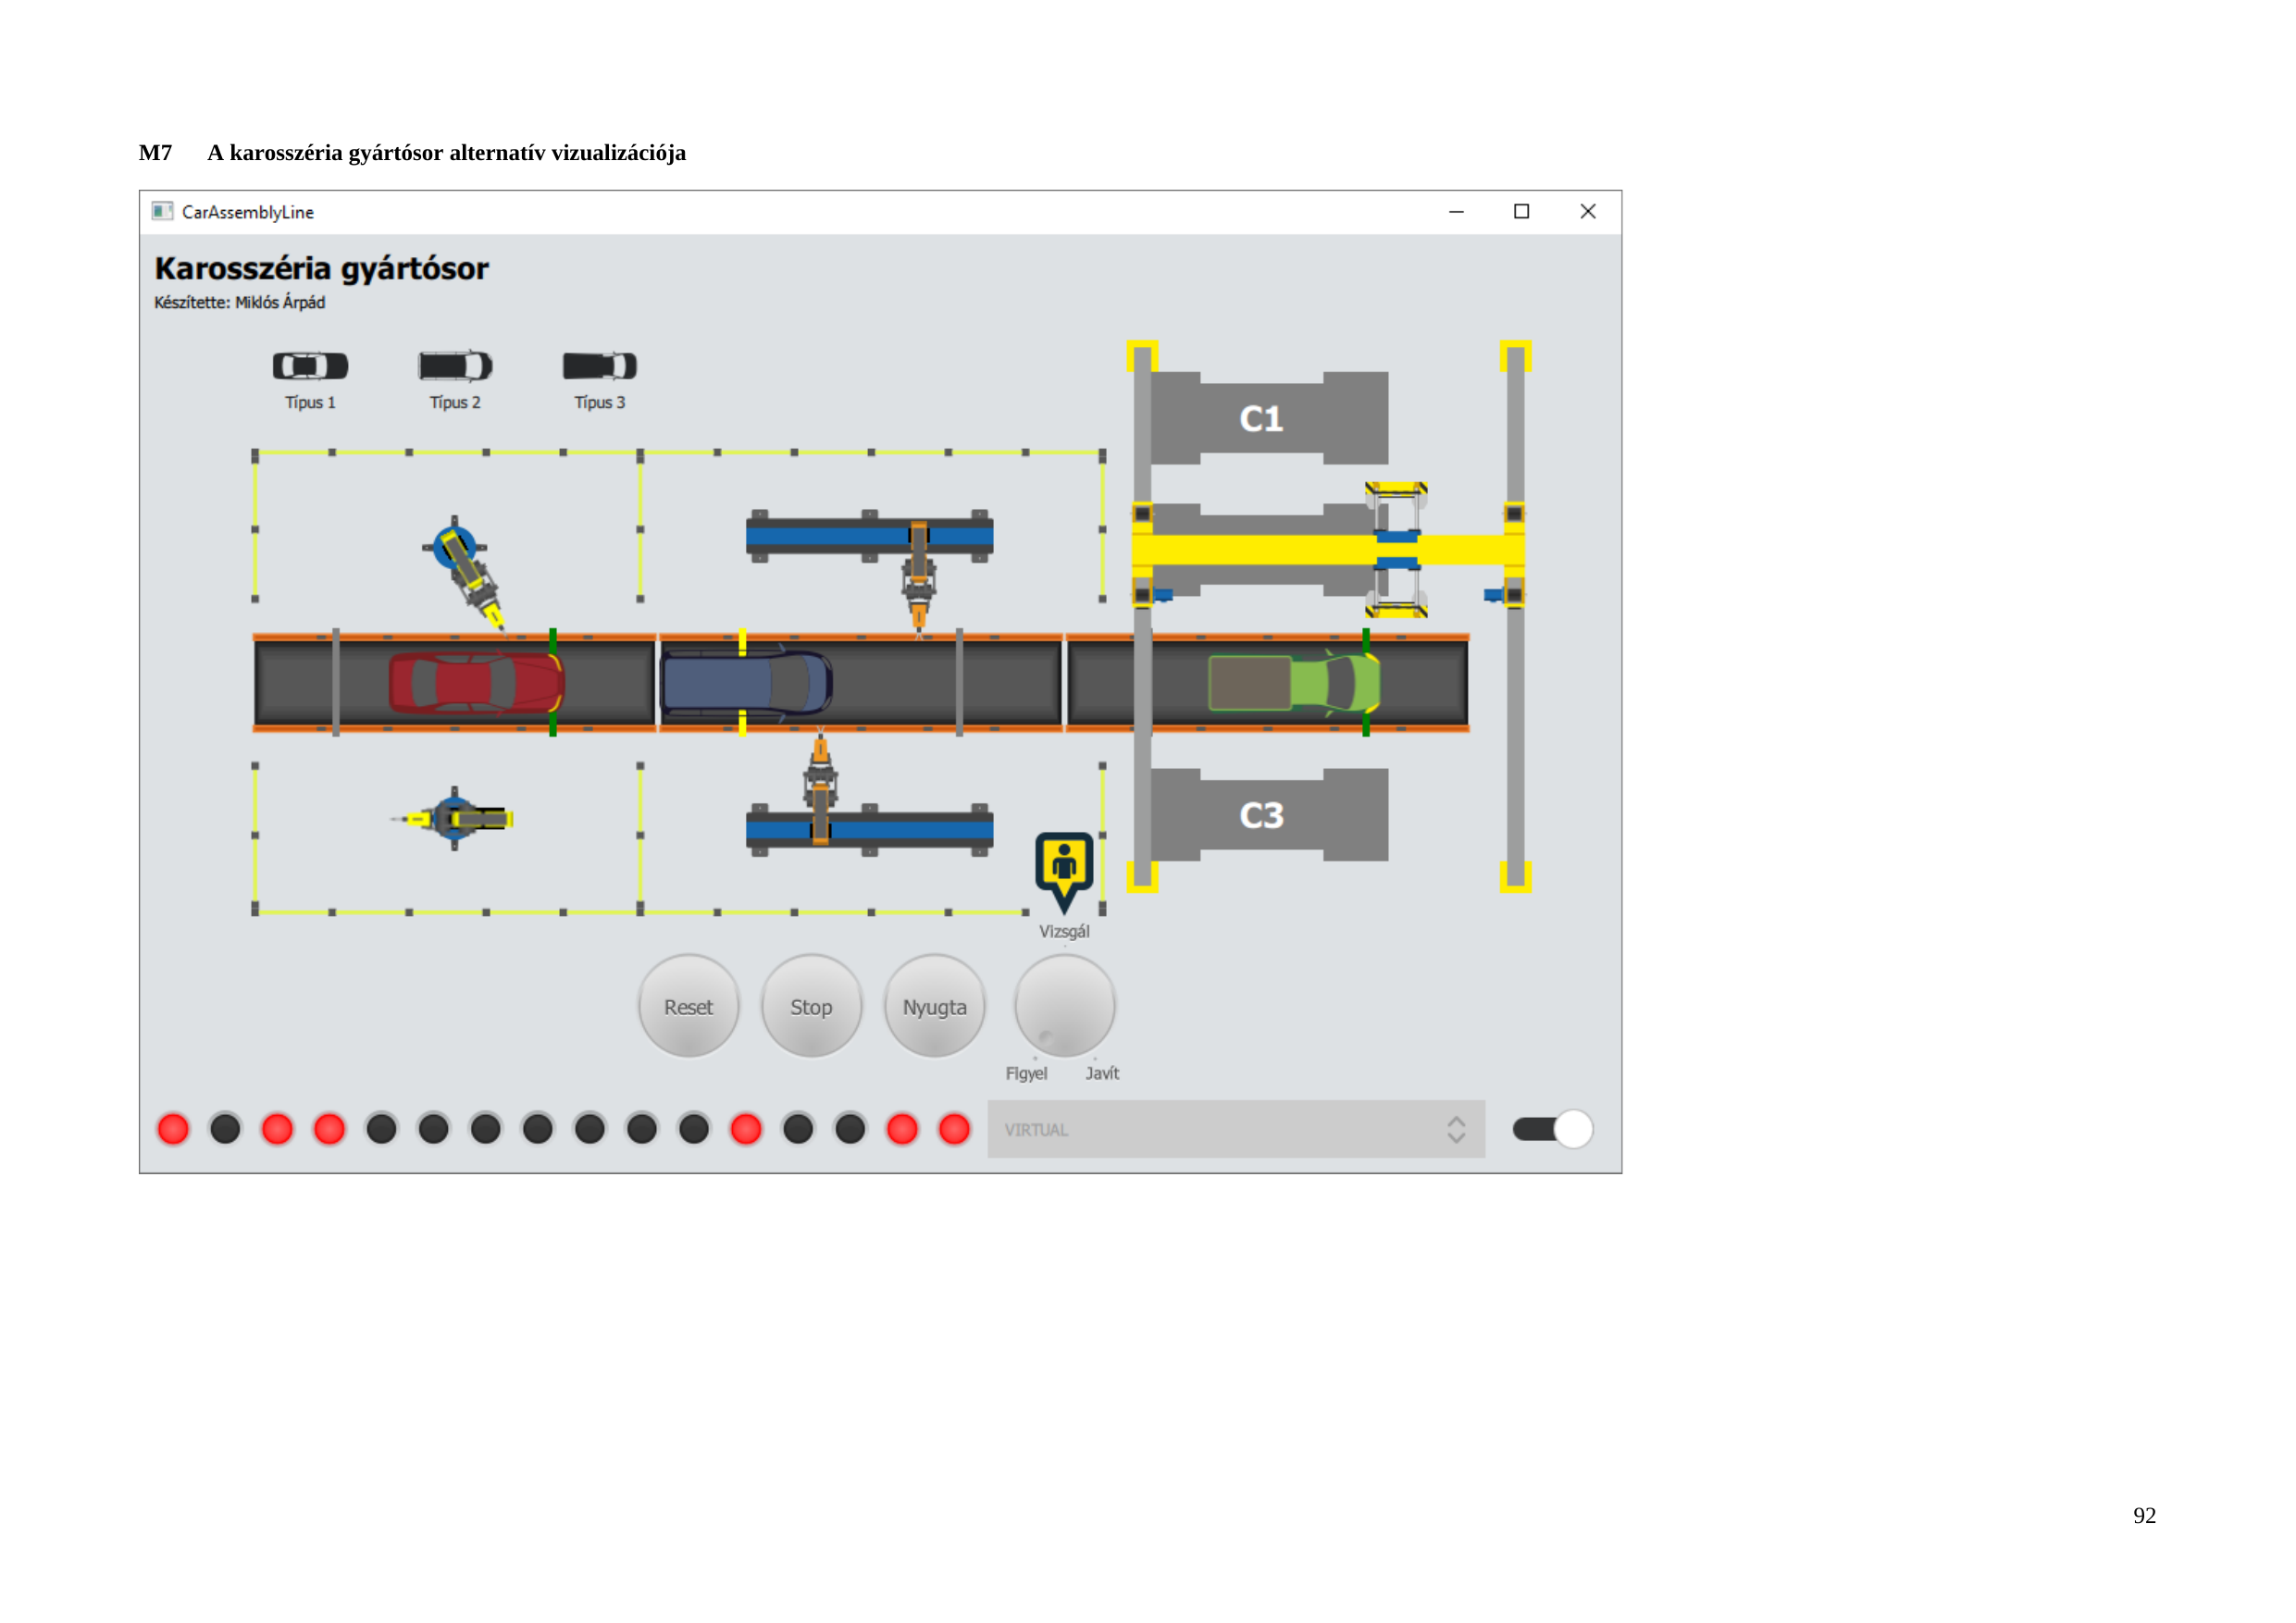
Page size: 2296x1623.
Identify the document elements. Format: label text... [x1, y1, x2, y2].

subtitle A karosszéria gyártósor alternatív vizualizációja [139, 139, 2156, 166]
picture [139, 190, 1623, 1174]
